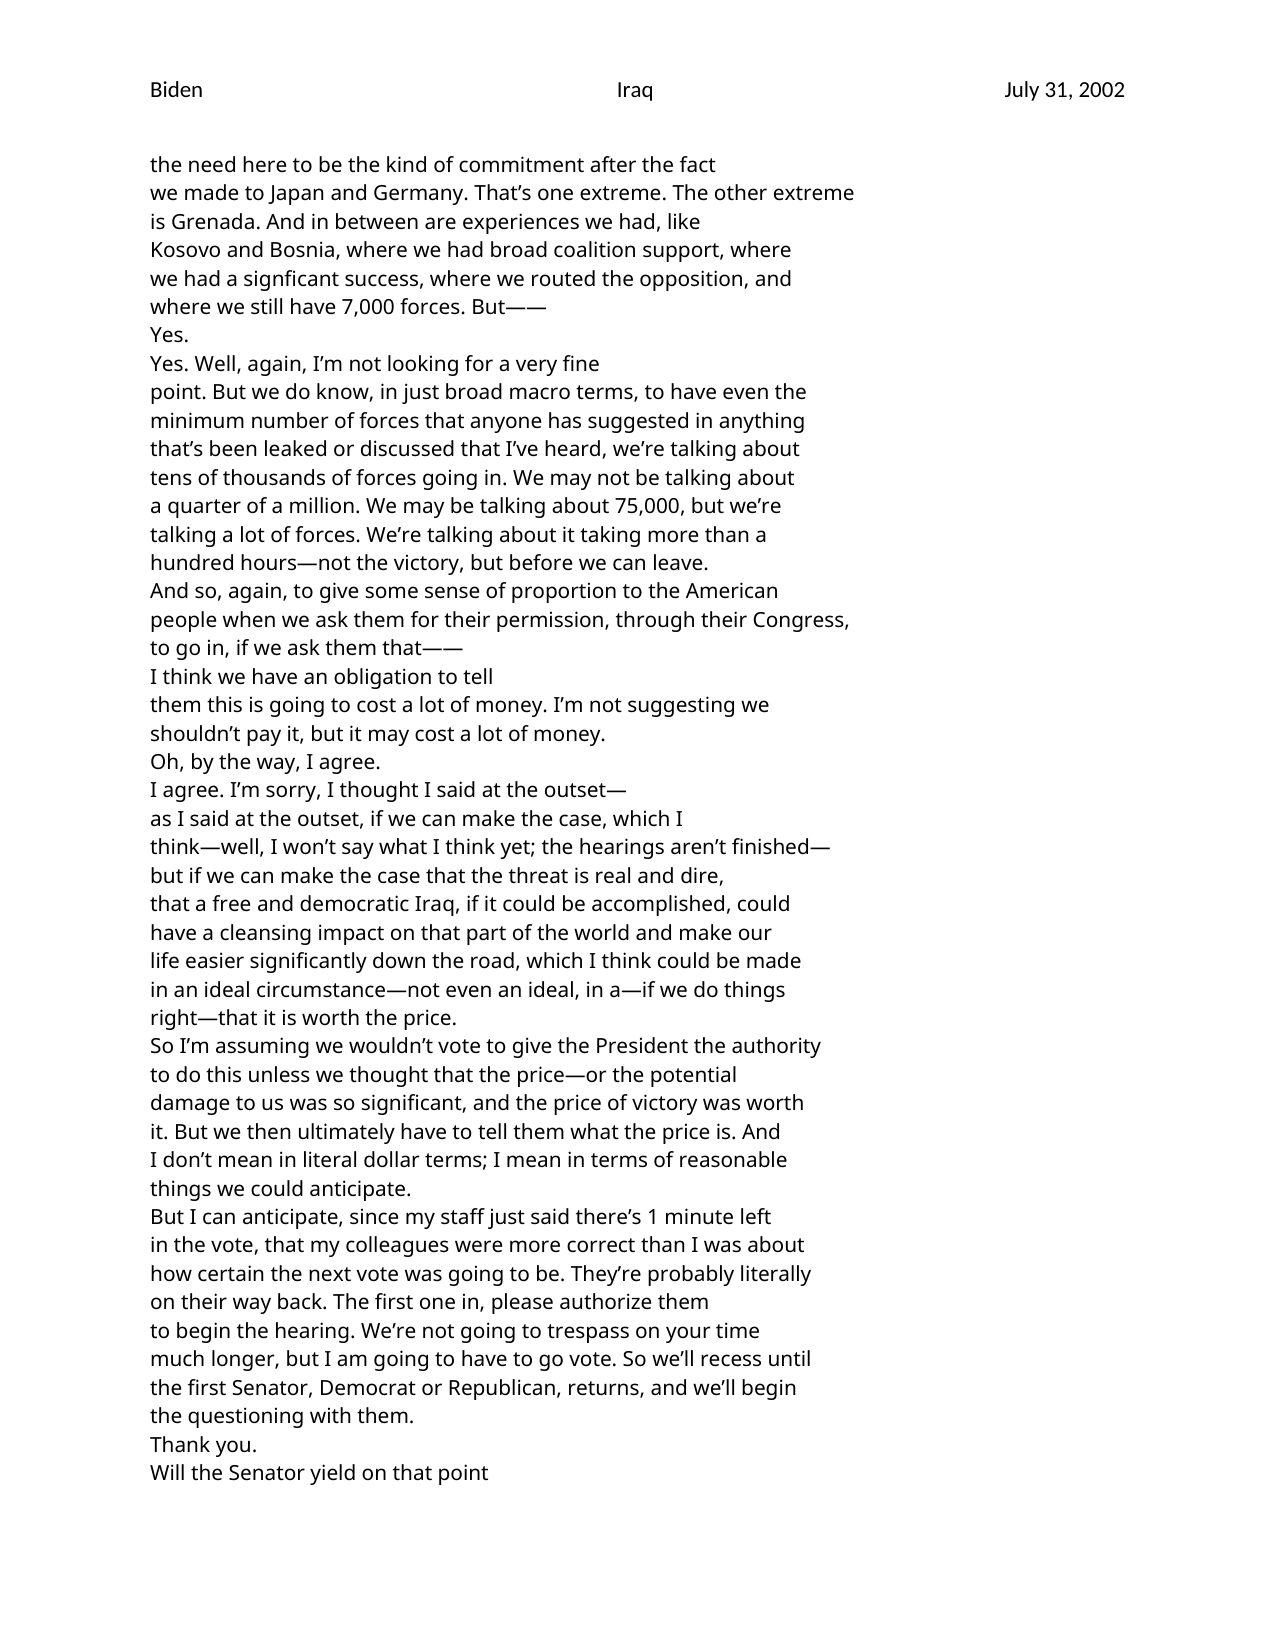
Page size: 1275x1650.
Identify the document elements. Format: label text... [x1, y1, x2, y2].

text in the vote, that my colleagues were more correct than I was about [150, 1231, 1125, 1259]
text them this is going to cost a lot of money. I’m not suggesting we [150, 690, 1125, 719]
text think—well, I won’t say what I think yet; the hearings aren’t finished— [150, 832, 1125, 861]
text Will the Senator yield on that point [150, 1458, 1125, 1487]
text much longer, but I am going to have to go vote. So we’ll recess until [150, 1344, 1125, 1373]
text shouldn’t pay it, but it may cost a lot of money. [150, 719, 1125, 747]
text Kosovo and Bosnia, where we had broad coalition support, where [150, 235, 1125, 264]
text the questioning with them. [150, 1401, 1125, 1430]
text I agree. I’m sorry, I thought I said at the outset— [150, 776, 1125, 804]
text the need here to be the kind of commitment after the fact [150, 150, 1125, 178]
text life easier significantly down the road, which I think could be made [150, 946, 1125, 975]
text I think we have an obligation to tell [150, 662, 1125, 690]
text things we could anticipate. [150, 1174, 1125, 1202]
text a quarter of a million. We may be talking about 75,000, but we’re [150, 491, 1125, 520]
text as I said at the outset, if we can make the case, which I [150, 804, 1125, 832]
text to do this unless we thought that the price—or the potential [150, 1060, 1125, 1088]
text Thank you. [150, 1430, 1125, 1458]
text we had a signficant success, where we routed the opposition, and [150, 264, 1125, 292]
text but if we can make the case that the threat is real and dire, [150, 861, 1125, 889]
text tens of thousands of forces going in. We may not be talking about [150, 463, 1125, 491]
text in an ideal circumstance—not even an ideal, in a—if we do things [150, 975, 1125, 1003]
text that a free and democratic Iraq, if it could be accomplished, could [150, 889, 1125, 918]
text it. But we then ultimately have to tell them what the price is. And [150, 1117, 1125, 1145]
text that’s been leaked or discussed that I’ve heard, we’re talking about [150, 434, 1125, 463]
text on their way back. The first one in, please authorize them [150, 1287, 1125, 1316]
text Yes. [150, 321, 1125, 349]
text to begin the hearing. We’re not going to trespass on your time [150, 1316, 1125, 1344]
text how certain the next vote was going to be. They’re probably literally [150, 1259, 1125, 1287]
text we made to Japan and Germany. That’s one extreme. The other extreme [150, 178, 1125, 207]
text to go in, if we ask them that—— [150, 633, 1125, 662]
text Oh, by the way, I agree. [150, 747, 1125, 776]
text hundred hours—not the victory, but before we can leave. [150, 548, 1125, 577]
text where we still have 7,000 forces. But—— [150, 292, 1125, 321]
text So I’m assuming we wouldn’t vote to give the President the authority [150, 1032, 1125, 1060]
text minimum number of forces that anyone has suggested in anything [150, 406, 1125, 434]
text the first Senator, Democrat or Republican, returns, and we’ll begin [150, 1373, 1125, 1401]
text right—that it is worth the price. [150, 1003, 1125, 1032]
text have a cleansing impact on that part of the world and make our [150, 918, 1125, 946]
text talking a lot of forces. We’re talking about it taking more than a [150, 520, 1125, 548]
text is Grenada. And in between are experiences we had, like [150, 207, 1125, 235]
text Yes. Well, again, I’m not looking for a very fine [150, 349, 1125, 377]
text people when we ask them for their permission, through their Congress, [150, 605, 1125, 633]
text And so, again, to give some sense of proportion to the American [150, 577, 1125, 605]
text But I can anticipate, since my staff just said there’s 1 minute left [150, 1202, 1125, 1231]
text I don’t mean in literal dollar terms; I mean in terms of reasonable [150, 1145, 1125, 1174]
text point. But we do know, in just broad macro terms, to have even the [150, 377, 1125, 406]
text damage to us was so significant, and the price of victory was worth [150, 1088, 1125, 1117]
